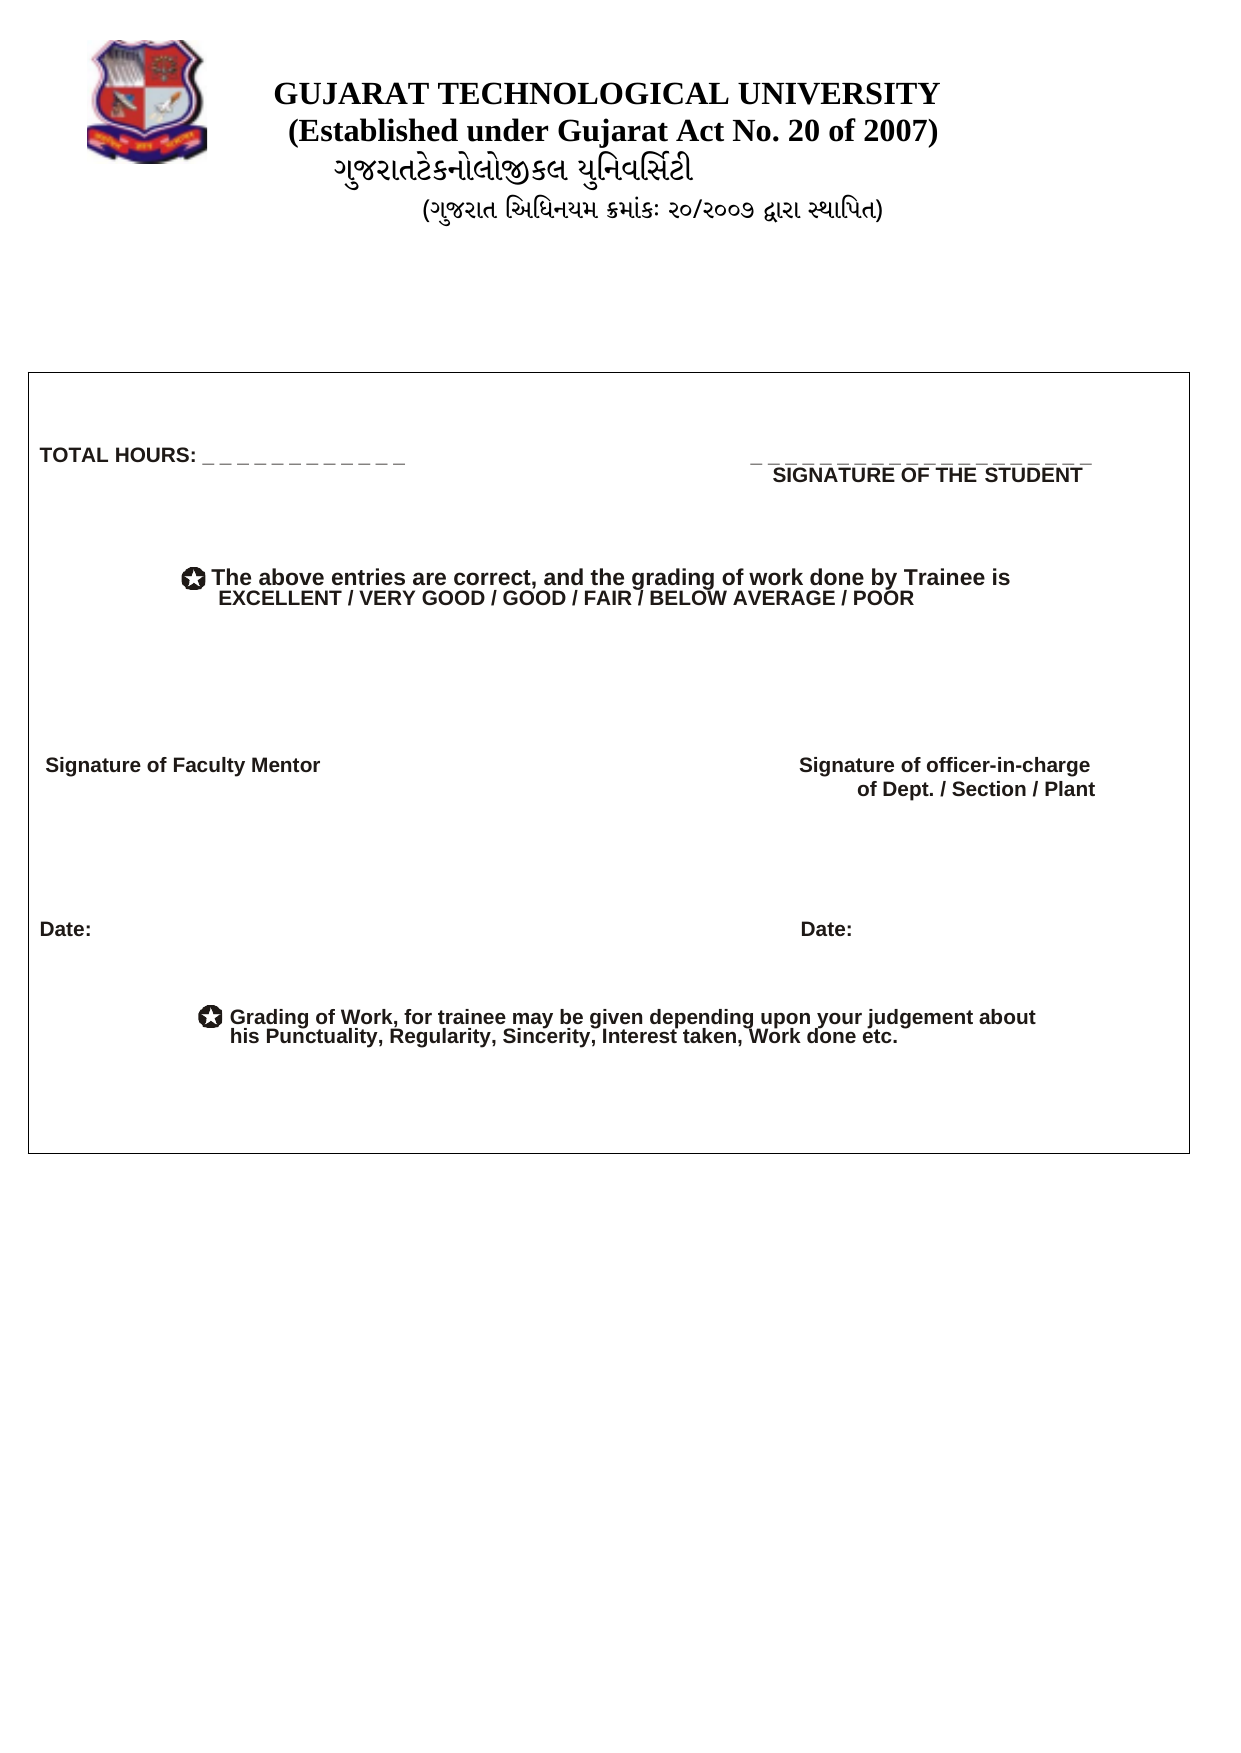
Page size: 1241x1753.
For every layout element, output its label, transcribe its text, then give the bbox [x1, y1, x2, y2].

picture [87, 40, 208, 164]
picture [198, 1005, 223, 1028]
picture [181, 567, 206, 590]
table_header TOTAL HOURS: _ _ _ _ _ _ _ _ _ _ _ _ _ _ _ _ _ _ _ _ _ _ _ _ _ _ _ _ _ _ _ _ SIGNATURE OF THE STUDENT The above entries are correct, and the grading of work done by Trainee is EXCELLENT / VERY GOOD / GOOD / FAIR / BELOW AVERAGE / POOR Signature of Faculty Mentor Signature of officer-in-charge of Dept. / Section / Plant Date: Date: Grading of Work, for trainee may be given depending upon your judgement about his Punctuality, Regularity, Sincerity, Interest taken, Work done etc. [29, 373, 1189, 1153]
